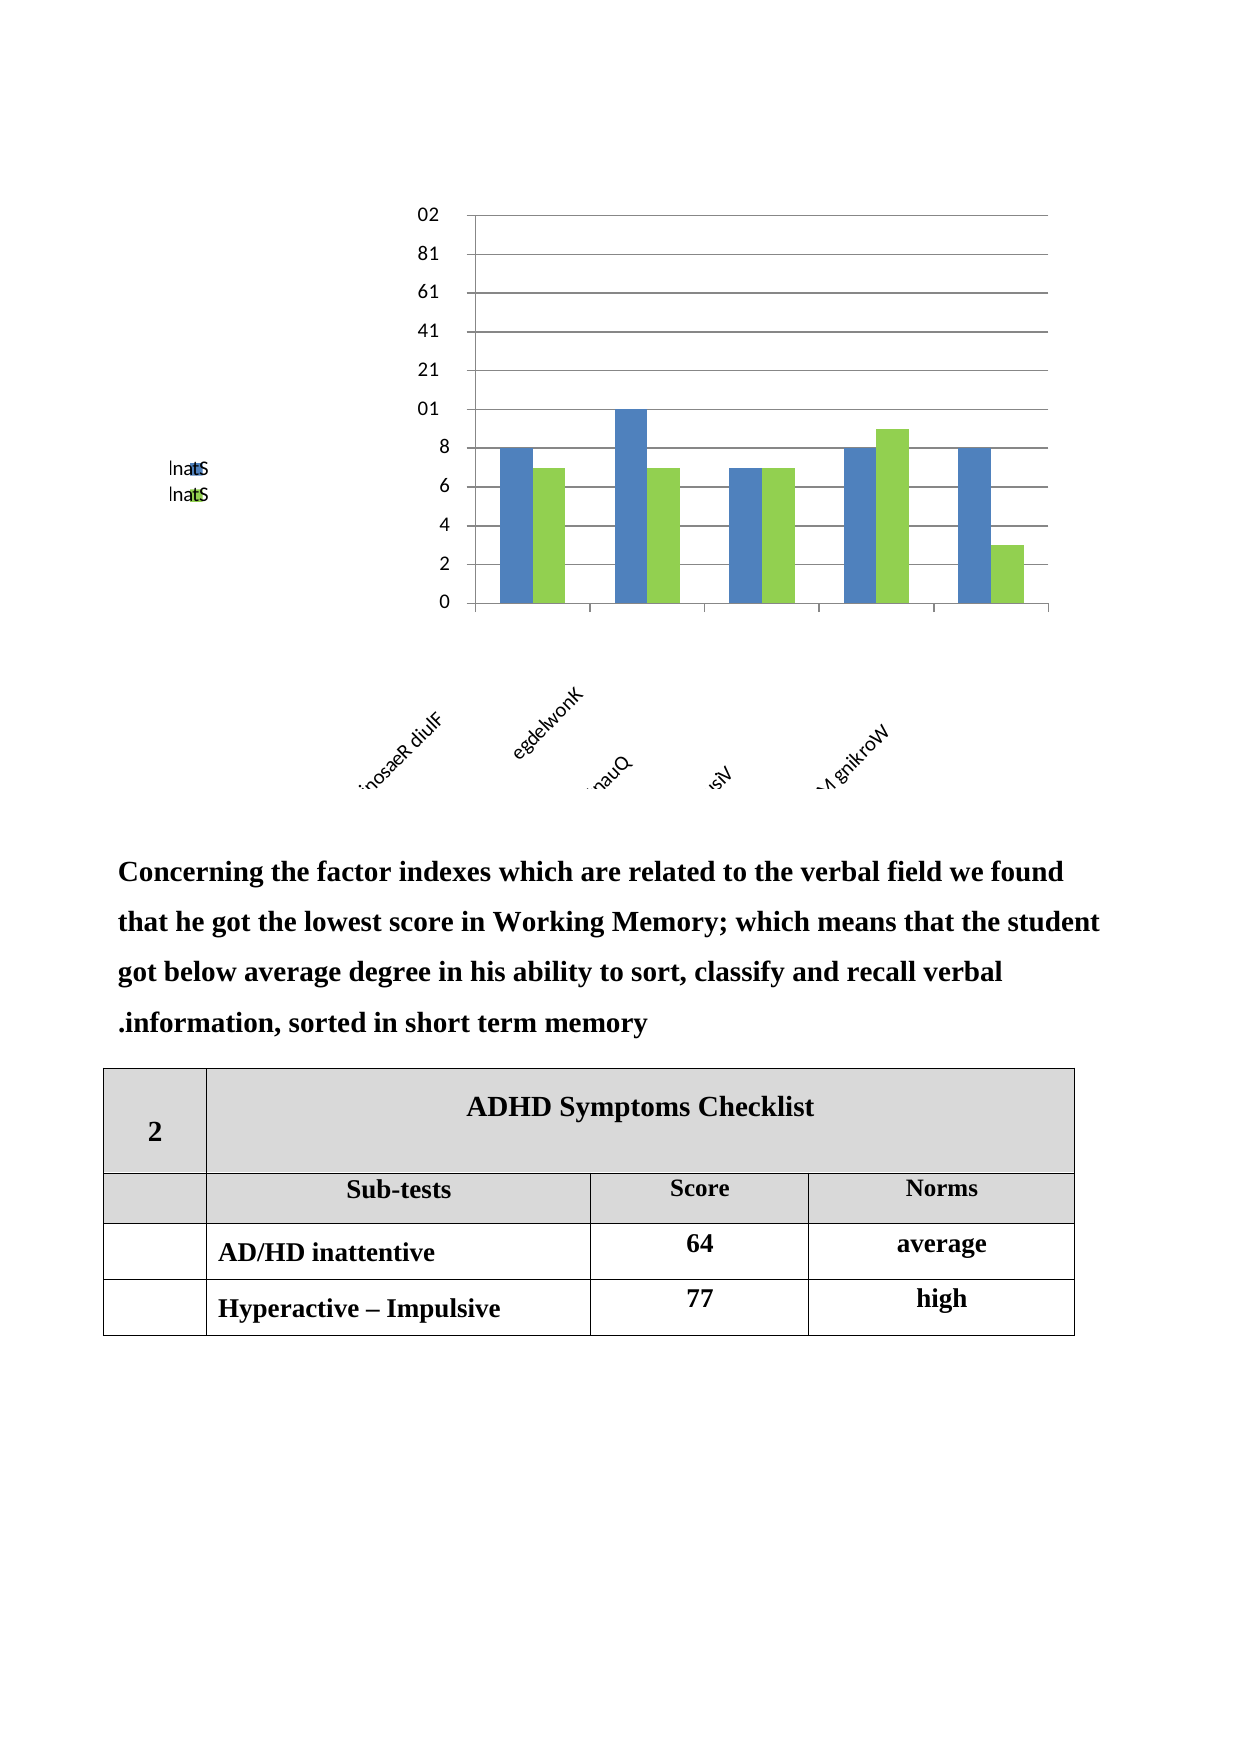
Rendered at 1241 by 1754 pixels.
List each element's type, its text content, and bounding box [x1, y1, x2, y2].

table_header 2 [104, 1069, 206, 1172]
text Concerning the factor indexes which are related to the verbal field we found that he got the lowest score in Working Memory; which means that the student got below average degree in his ability to sort, classify and recall verbal information, sorted in short term memory. [118, 854, 1122, 1038]
table_header ADHD Symptoms Checklist [207, 1069, 1074, 1172]
table_cell 77 [591, 1280, 808, 1335]
table_cell Sub-tests [207, 1174, 590, 1223]
table_cell [104, 1280, 206, 1335]
table_cell high [809, 1280, 1074, 1335]
table_cell average [809, 1224, 1074, 1279]
table_cell 64 [591, 1224, 808, 1279]
table_cell [104, 1174, 206, 1223]
table_cell Norms [809, 1174, 1074, 1223]
table_cell [104, 1224, 206, 1279]
table_cell AD/HD inattentive [207, 1224, 590, 1279]
table_cell Hyperactive – Impulsive [207, 1280, 590, 1335]
table_cell Score [591, 1174, 808, 1223]
